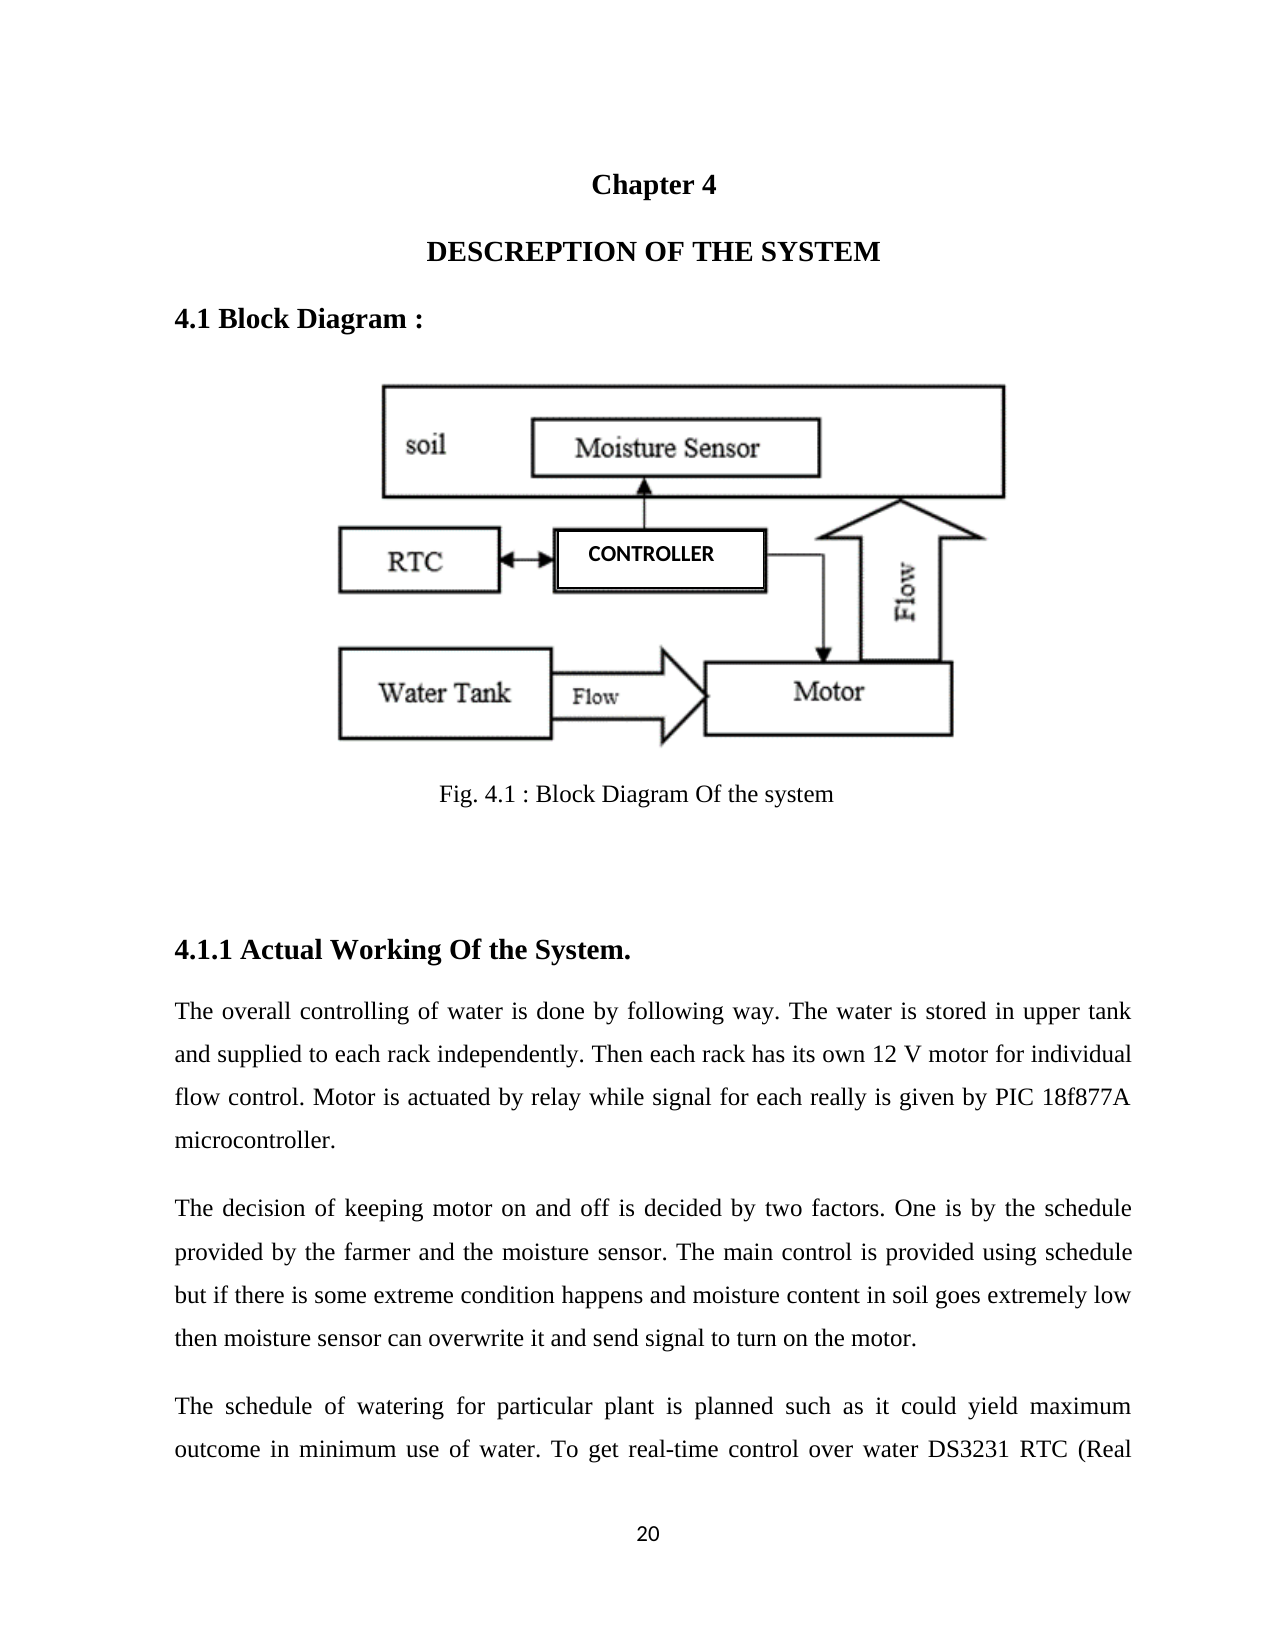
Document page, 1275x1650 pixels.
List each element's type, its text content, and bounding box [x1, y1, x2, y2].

text 4.1.1 Actual Working Of the System. [174, 932, 1133, 966]
text The decision of keeping motor on and off is decided by two factors. One is by the schedule provided by the farmer and the moisture sensor. The main control is provided using schedule but if there is some extreme condition happens and moisture content in soil goes extremely low then moisture sensor can overwrite it and send signal to turn on the motor. [174, 1193, 1133, 1352]
text 4.1 Block Diagram : [174, 302, 1133, 335]
text Chapter 4 [174, 167, 1133, 200]
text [174, 1391, 1133, 1463]
text DESCREPTION OF THE SYSTEM [174, 234, 1133, 268]
picture [307, 371, 1029, 756]
text The overall controlling of water is done by following way. The water is stored in upper tank and supplied to each rack independently. Then each rack has its own 12 V motor for individual flow control. Motor is actuated by relay while signal for each really is given by PIC 18f877A microcontroller. [174, 996, 1133, 1154]
